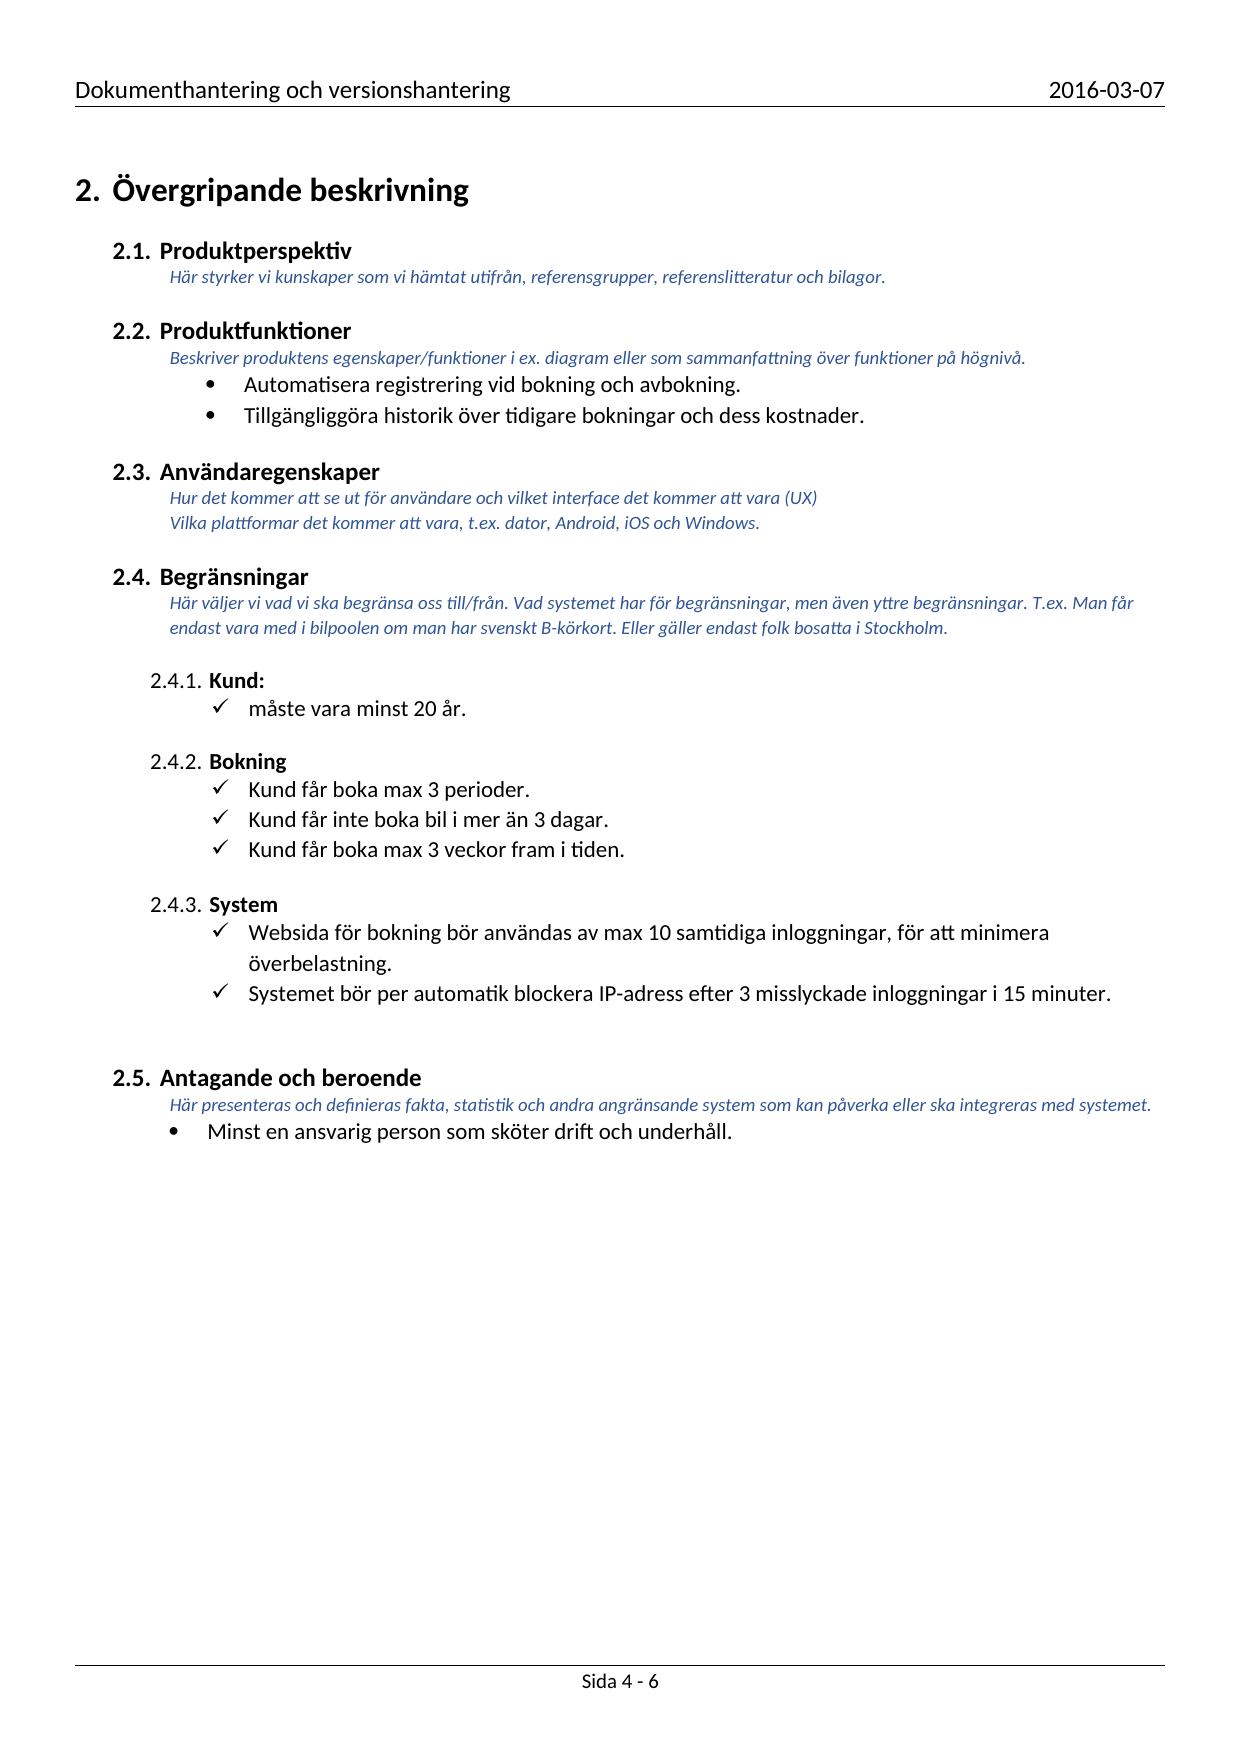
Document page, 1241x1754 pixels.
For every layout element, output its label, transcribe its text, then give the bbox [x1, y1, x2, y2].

list Kund får inte boka bil i mer än 3 dagar. [211, 805, 1165, 833]
list Systemet bör per automatik blockera IP-adress efter 3 misslyckade inloggningar i 15 minuter. [211, 979, 1165, 1007]
text Kund: [150, 666, 1165, 694]
text System [150, 891, 1165, 918]
subtitle Produktperspektiv [112, 235, 1165, 266]
text Här väljer vi vad vi ska begränsa oss till/från. Vad systemet har för begränsningar, men även yttre begränsningar. T.ex. Man får endast vara med i bilpoolen om man har svenskt B-körkort. Eller gäller endast folk bosatta i Stockholm. [169, 591, 1165, 639]
text Här styrker vi kunskaper som vi hämtat utifrån, referensgrupper, referenslitteratur och bilagor. [169, 266, 1165, 289]
text Hur det kommer att se ut för användare och vilket interface det kommer att vara (UX) [169, 487, 1165, 509]
subtitle Produktfunktioner [112, 315, 1165, 346]
list Minst en ansvarig person som sköter drift och underhåll. [169, 1117, 1165, 1145]
list måste vara minst 20 år. [211, 694, 1165, 722]
subtitle Begränsningar [112, 561, 1165, 591]
list Automatisera registrering vid bokning och avbokning. [206, 371, 1165, 399]
text Här presenteras och definieras fakta, statistik och andra angränsande system som kan påverka eller ska integreras med systemet. [169, 1093, 1165, 1116]
subtitle Användaregenskaper [112, 456, 1165, 487]
text Beskriver produktens egenskaper/funktioner i ex. diagram eller som sammanfattning över funktioner på högnivå. [169, 346, 1165, 369]
list Kund får boka max 3 perioder. [211, 775, 1165, 803]
list Kund får boka max 3 veckor fram i tiden. [211, 835, 1165, 863]
text Bokning [150, 747, 1165, 775]
list Websida för bokning bör användas av max 10 samtidiga inloggningar, för att minimera överbelastning. [211, 918, 1165, 977]
text Vilka plattformar det kommer att vara, t.ex. dator, Android, iOS och Windows. [169, 511, 1165, 534]
subtitle Antagande och beroende [112, 1062, 1165, 1093]
list Tillgängliggöra historik över tidigare bokningar och dess kostnader. [206, 401, 1165, 429]
subtitle Övergripande beskrivning [75, 169, 1165, 210]
